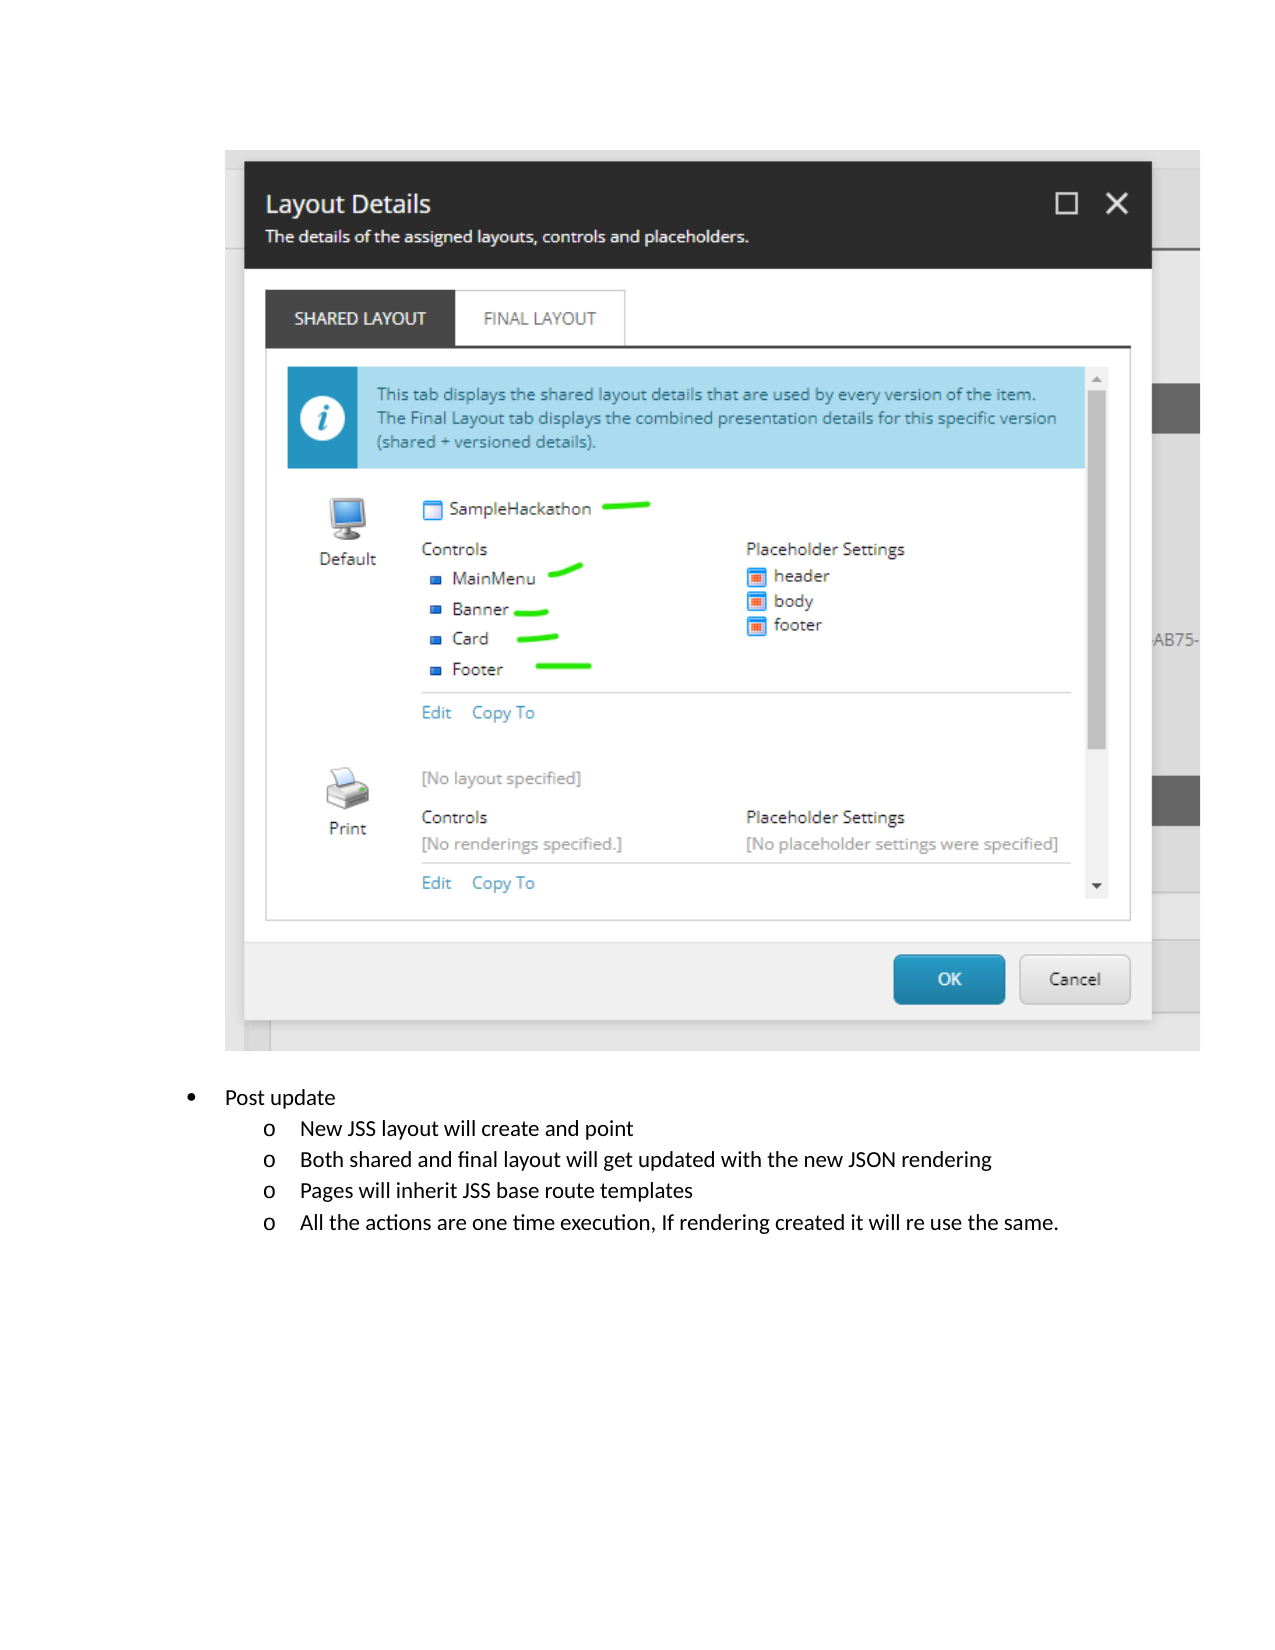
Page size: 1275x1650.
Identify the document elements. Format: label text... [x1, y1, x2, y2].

list Pages will inherit JSS base route templates [262, 1177, 1125, 1206]
picture [225, 150, 1200, 1051]
list New JSS layout will create and point [262, 1114, 1125, 1143]
list All the actions are one time execution, If rendering created it will re use the same. [262, 1208, 1125, 1237]
list Both shared and final layout will get updated with the new JSON rendering [262, 1145, 1125, 1174]
list Post update [187, 1083, 1125, 1111]
